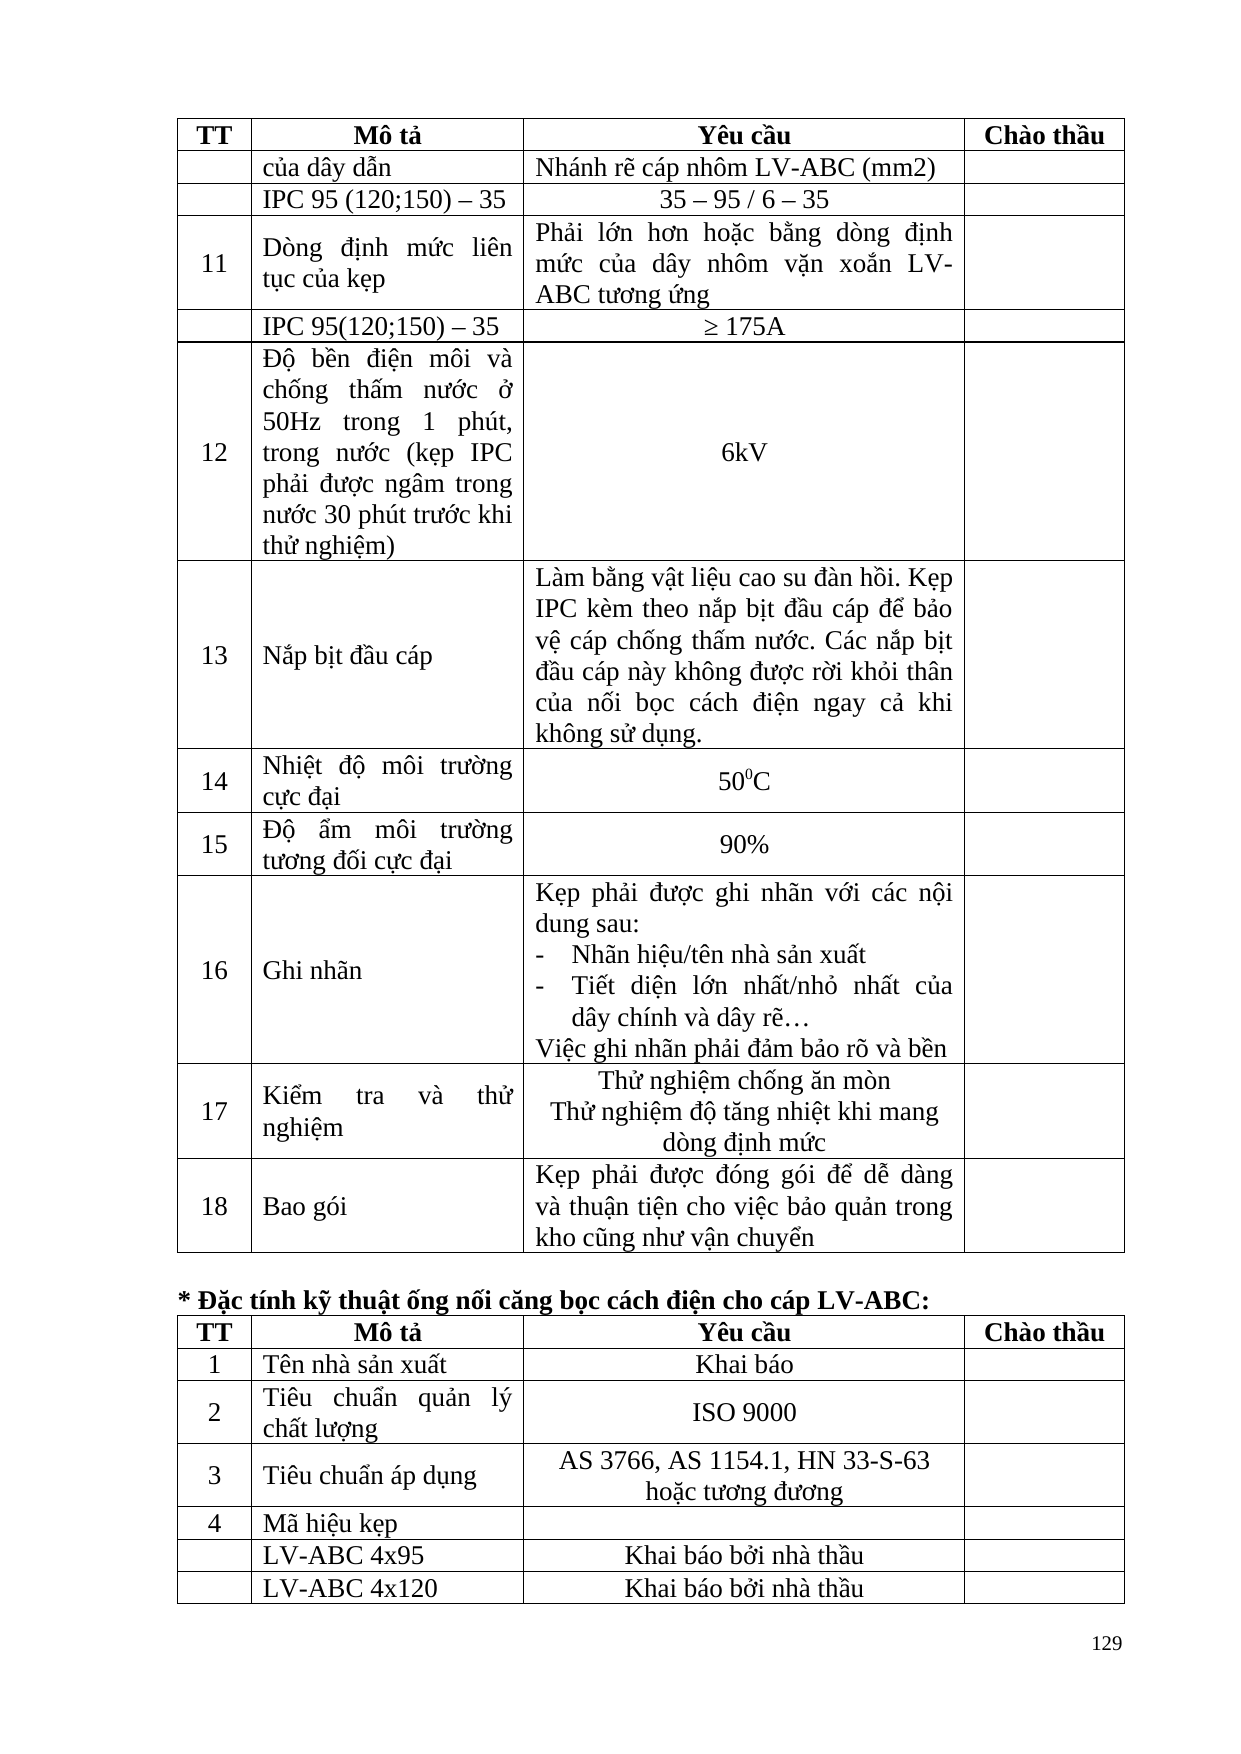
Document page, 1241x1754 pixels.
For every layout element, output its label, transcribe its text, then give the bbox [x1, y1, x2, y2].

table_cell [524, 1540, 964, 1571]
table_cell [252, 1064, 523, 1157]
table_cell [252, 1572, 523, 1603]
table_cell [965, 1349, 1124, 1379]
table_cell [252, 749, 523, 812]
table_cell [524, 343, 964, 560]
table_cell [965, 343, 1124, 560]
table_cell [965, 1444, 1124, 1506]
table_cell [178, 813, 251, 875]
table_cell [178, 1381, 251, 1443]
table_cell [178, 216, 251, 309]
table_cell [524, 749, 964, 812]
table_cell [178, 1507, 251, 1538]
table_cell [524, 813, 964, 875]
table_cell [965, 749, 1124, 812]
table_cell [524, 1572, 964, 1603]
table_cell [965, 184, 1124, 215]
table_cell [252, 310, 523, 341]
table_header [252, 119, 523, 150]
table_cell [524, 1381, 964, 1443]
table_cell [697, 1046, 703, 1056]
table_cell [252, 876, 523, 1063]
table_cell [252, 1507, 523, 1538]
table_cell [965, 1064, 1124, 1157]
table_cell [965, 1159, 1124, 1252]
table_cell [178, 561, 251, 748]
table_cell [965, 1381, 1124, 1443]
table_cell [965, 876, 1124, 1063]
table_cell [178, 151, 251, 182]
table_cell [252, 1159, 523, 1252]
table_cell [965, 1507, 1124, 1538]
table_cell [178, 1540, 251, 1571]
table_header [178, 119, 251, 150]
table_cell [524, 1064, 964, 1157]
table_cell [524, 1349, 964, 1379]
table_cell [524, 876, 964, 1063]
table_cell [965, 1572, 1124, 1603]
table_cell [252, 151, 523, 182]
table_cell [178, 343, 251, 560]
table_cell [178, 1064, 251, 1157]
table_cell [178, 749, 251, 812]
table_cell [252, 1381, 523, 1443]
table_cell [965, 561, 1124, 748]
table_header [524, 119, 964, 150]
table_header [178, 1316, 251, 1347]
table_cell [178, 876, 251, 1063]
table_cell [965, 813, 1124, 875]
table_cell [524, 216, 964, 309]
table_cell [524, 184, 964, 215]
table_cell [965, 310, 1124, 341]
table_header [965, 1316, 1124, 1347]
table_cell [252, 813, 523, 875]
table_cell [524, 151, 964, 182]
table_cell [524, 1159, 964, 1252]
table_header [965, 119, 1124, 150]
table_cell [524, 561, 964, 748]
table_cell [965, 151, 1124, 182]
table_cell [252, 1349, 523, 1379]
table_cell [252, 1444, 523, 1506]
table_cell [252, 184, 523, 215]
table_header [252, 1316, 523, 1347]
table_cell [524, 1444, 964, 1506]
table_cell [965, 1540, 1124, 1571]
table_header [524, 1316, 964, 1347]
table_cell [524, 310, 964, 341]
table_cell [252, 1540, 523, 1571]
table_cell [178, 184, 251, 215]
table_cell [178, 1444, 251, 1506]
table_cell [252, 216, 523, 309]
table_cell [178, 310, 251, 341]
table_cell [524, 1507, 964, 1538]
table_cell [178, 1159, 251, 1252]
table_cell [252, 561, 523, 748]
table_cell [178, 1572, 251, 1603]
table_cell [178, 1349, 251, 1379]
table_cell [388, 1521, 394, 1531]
list * Đặc tính kỹ thuật ống nối căng bọc cách điện cho cáp LV-ABC: [177, 1284, 1122, 1315]
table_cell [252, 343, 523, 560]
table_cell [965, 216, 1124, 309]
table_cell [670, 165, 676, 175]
